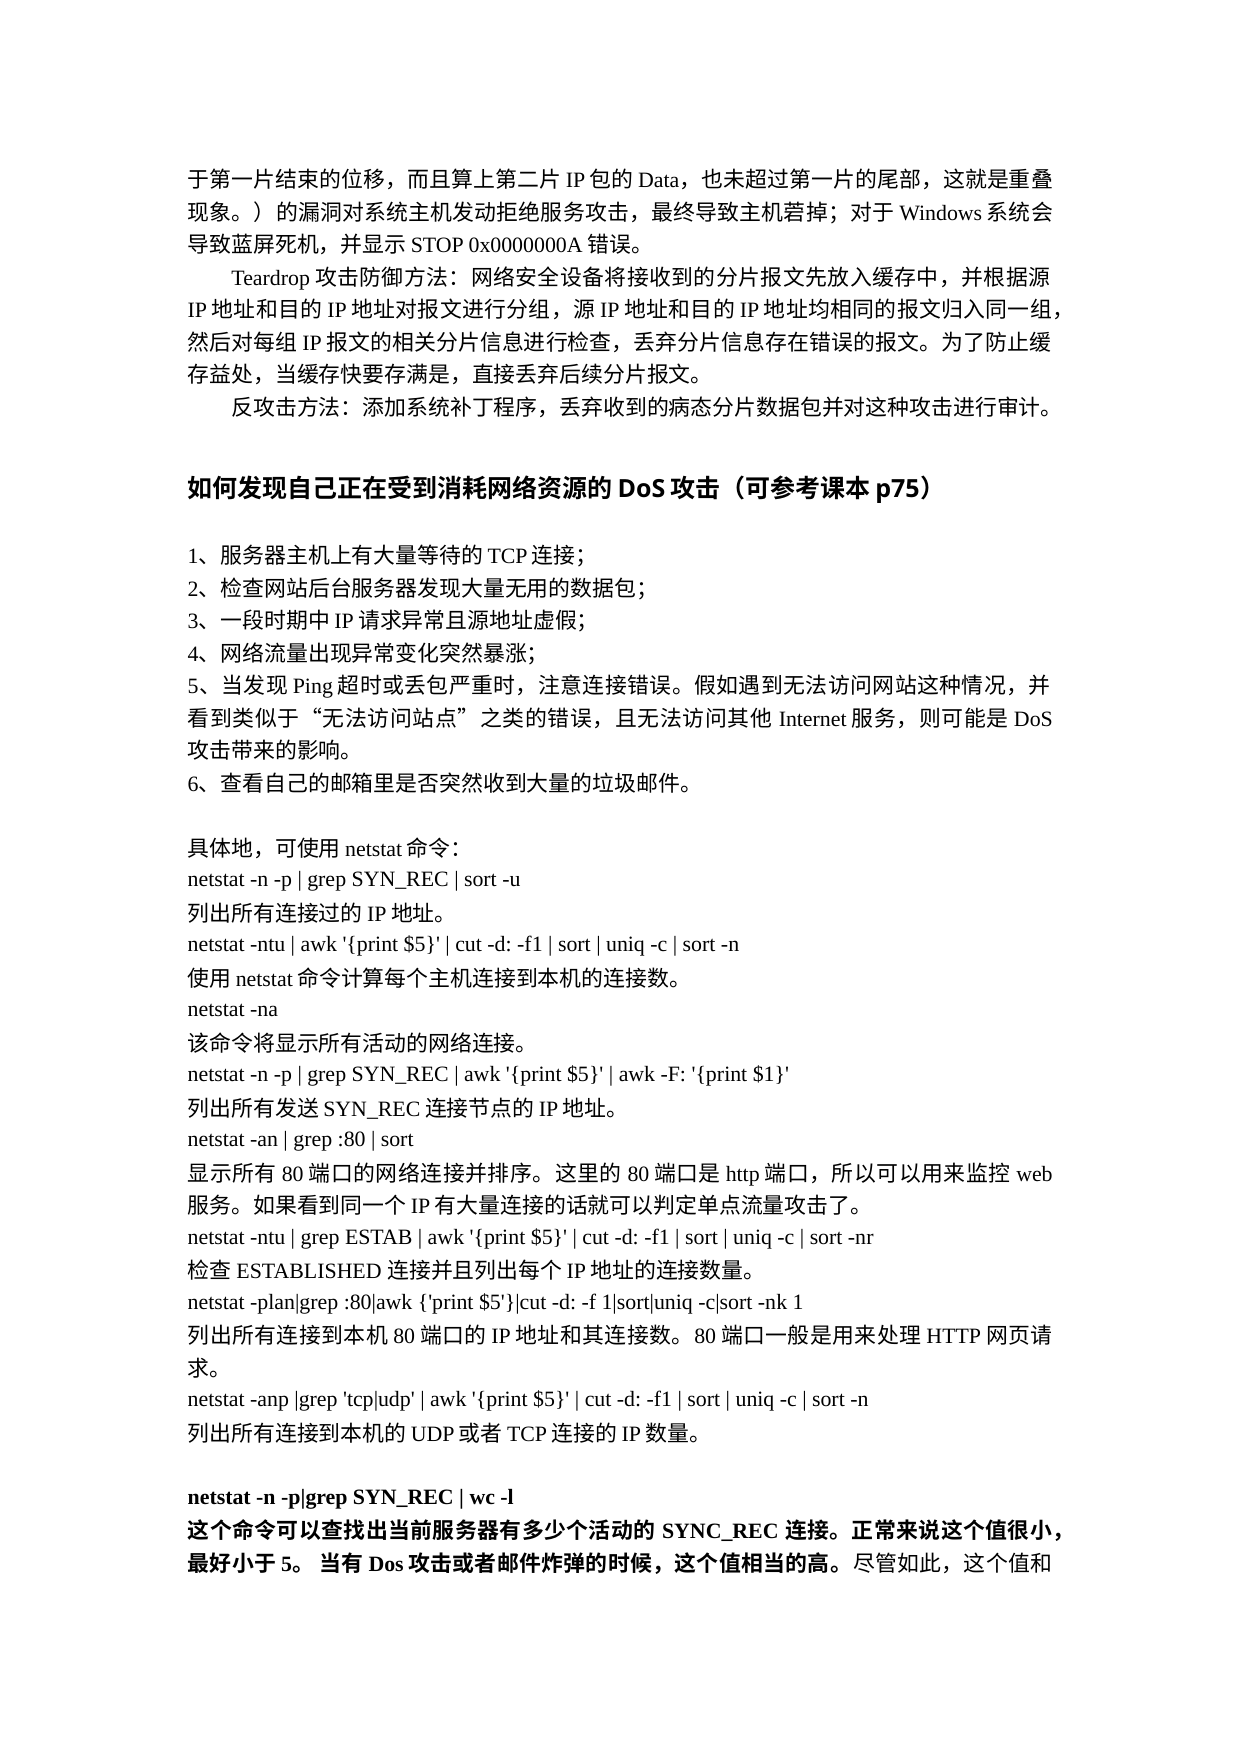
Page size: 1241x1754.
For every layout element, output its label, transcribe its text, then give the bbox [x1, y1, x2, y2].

text 列出所有连接过的IP地址。 [187, 895, 1053, 928]
text netstat -na [187, 993, 1053, 1025]
text netstat -ntu | grep ESTAB | awk '{print $5}' | cut -d: -f1 | sort | uniq -c | sort -nr [187, 1220, 1053, 1253]
text netstat -an | grep :80 | sort [187, 1123, 1053, 1155]
text 列出所有发送SYN_REC连接节点的IP地址。 [187, 1090, 1053, 1123]
text 使用netstat命令计算每个主机连接到本机的连接数。 [187, 960, 1053, 993]
text 4、网络流量出现异常变化突然暴涨； [187, 635, 1053, 668]
text netstat -n -p | grep SYN_REC | awk '{print $5}' | awk -F: '{print $1}' [187, 1058, 1053, 1090]
text 反攻击方法：添加系统补丁程序，丢弃收到的病态分片数据包并对这种攻击进行审计。 [187, 389, 1053, 422]
text netstat -anp |grep 'tcp|udp' | awk '{print $5}' | cut -d: -f1 | sort | uniq -c | sort -n [187, 1383, 1053, 1415]
text Teardrop攻击防御方法：网络安全设备将接收到的分片报文先放入缓存中，并根据源IP地址和目的IP地址对报文进行分组，源IP地址和目的IP地址均相同的报文归入同一组，然后对每组IP报文的相关分片信息进行检查，丢弃分片信息存在错误的报文。为了防止缓存益处，当缓存快要存满是，直接丢弃后续分片报文。 [187, 259, 1053, 389]
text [187, 1513, 1053, 1578]
text netstat -n -p|grep SYN_REC | wc -l [187, 1480, 1053, 1513]
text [187, 162, 1053, 259]
text 列出所有连接到本机80端口的IP地址和其连接数。80端口一般是用来处理HTTP网页请求。 [187, 1318, 1053, 1383]
text 5、当发现Ping超时或丢包严重时，注意连接错误。假如遇到无法访问网站这种情况，并看到类似于“无法访问站点”之类的错误，且无法访问其他Internet服务，则可能是DoS攻击带来的影响。 [187, 668, 1053, 765]
text netstat -plan|grep :80|awk {'print $5'}|cut -d: -f 1|sort|uniq -c|sort -nk 1 [187, 1285, 1053, 1318]
text netstat -n -p | grep SYN_REC | sort -u [187, 863, 1053, 895]
text 1、服务器主机上有大量等待的TCP连接； [187, 538, 1053, 570]
text 如何发现自己正在受到消耗网络资源的DoS攻击（可参考课本p75） [187, 454, 1053, 519]
text 2、检查网站后台服务器发现大量无用的数据包； [187, 570, 1053, 603]
text 3、一段时期中IP请求异常且源地址虚假； [187, 603, 1053, 635]
text 检查 ESTABLISHED 连接并且列出每个IP地址的连接数量。 [187, 1253, 1053, 1285]
text 该命令将显示所有活动的网络连接。 [187, 1025, 1053, 1058]
text 具体地，可使用netstat命令： [187, 830, 1053, 863]
text 6、查看自己的邮箱里是否突然收到大量的垃圾邮件。 [187, 765, 1053, 798]
text netstat -ntu | awk '{print $5}' | cut -d: -f1 | sort | uniq -c | sort -n [187, 928, 1053, 960]
text 显示所有80端口的网络连接并排序。这里的80端口是http端口，所以可以用来监控web服务。如果看到同一个IP有大量连接的话就可以判定单点流量攻击了。 [187, 1155, 1053, 1220]
text 列出所有连接到本机的UDP或者TCP连接的IP数量。 [187, 1415, 1053, 1448]
